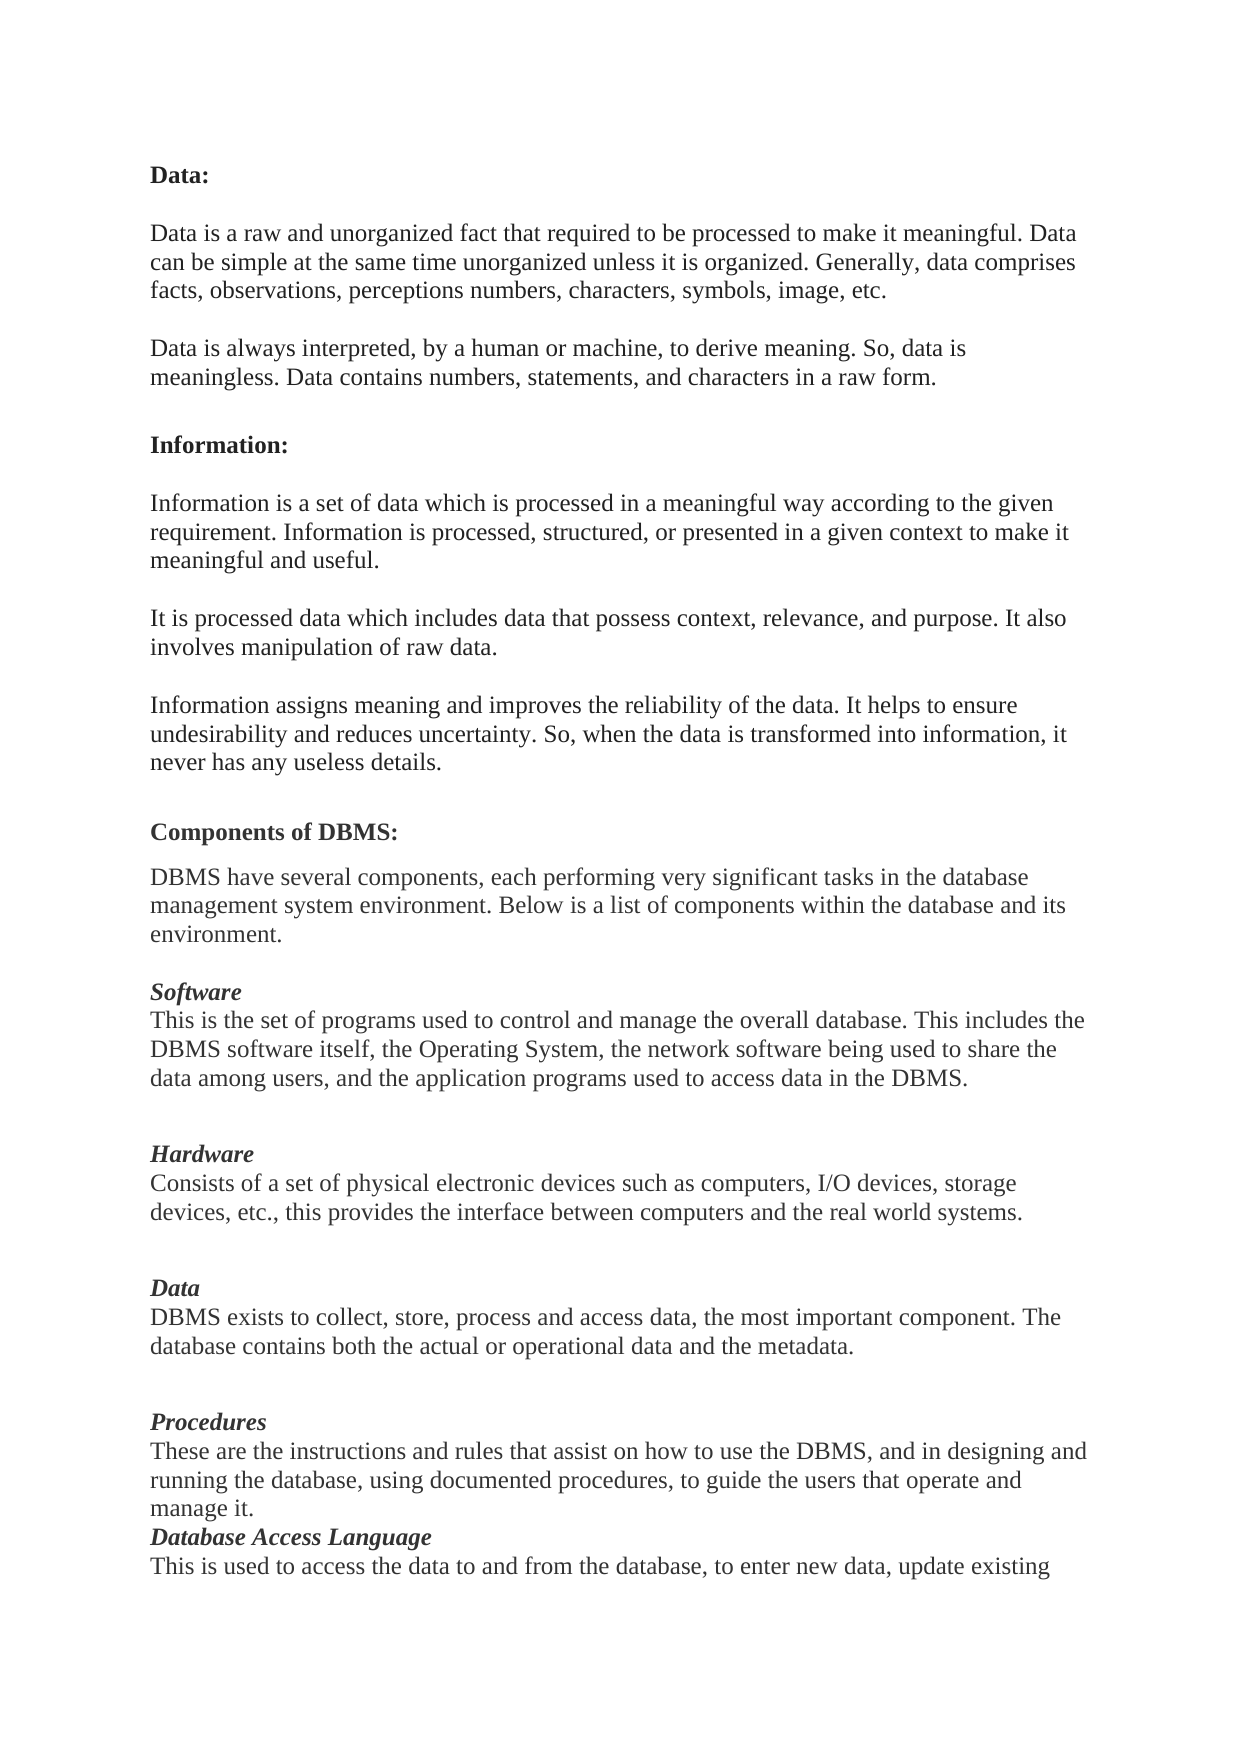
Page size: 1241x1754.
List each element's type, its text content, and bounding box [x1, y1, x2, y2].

text Software This is the set of programs used to control and manage the overall database. This includes the DBMS software itself, the Operating System, the network software being used to share the data among users, and the application programs used to access data in the DBMS. [150, 977, 1090, 1092]
subtitle Data: [150, 150, 1090, 189]
text Data is always interpreted, by a human or machine, to derive meaning. So, data is meaningless. Data contains numbers, statements, and characters in a raw form. [150, 333, 1090, 391]
text It is processed data which includes data that possess context, relevance, and purpose. It also involves manipulation of raw data. [150, 603, 1090, 661]
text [150, 1522, 1090, 1580]
subtitle Components of DBMS: [150, 805, 1090, 846]
text DBMS have several components, each performing very significant tasks in the database management system environment. Below is a list of components within the database and its environment. [150, 862, 1090, 948]
text Information assigns meaning and improves the reliability of the data. It helps to ensure undesirability and reduces uncertainty. So, when the data is transformed into information, it never has any useless details. [150, 690, 1090, 776]
subtitle Information: [150, 420, 1090, 459]
text Information is a set of data which is processed in a meaningful way according to the given requirement. Information is processed, structured, or presented in a given context to make it meaningful and useful. [150, 488, 1090, 574]
text Data is a raw and unorganized fact that required to be processed to make it meaningful. Data can be simple at the same time unorganized unless it is organized. Generally, data comprises facts, observations, perceptions numbers, characters, symbols, image, etc. [150, 218, 1090, 304]
text Procedures These are the instructions and rules that assist on how to use the DBMS, and in designing and running the database, using documented procedures, to guide the users that operate and manage it. [150, 1407, 1090, 1522]
text Data DBMS exists to collect, store, process and access data, the most important component. The database contains both the actual or operational data and the metadata. [150, 1273, 1090, 1359]
text Hardware Consists of a set of physical electronic devices such as computers, I/O devices, storage devices, etc., this provides the interface between computers and the real world systems. [150, 1139, 1090, 1226]
